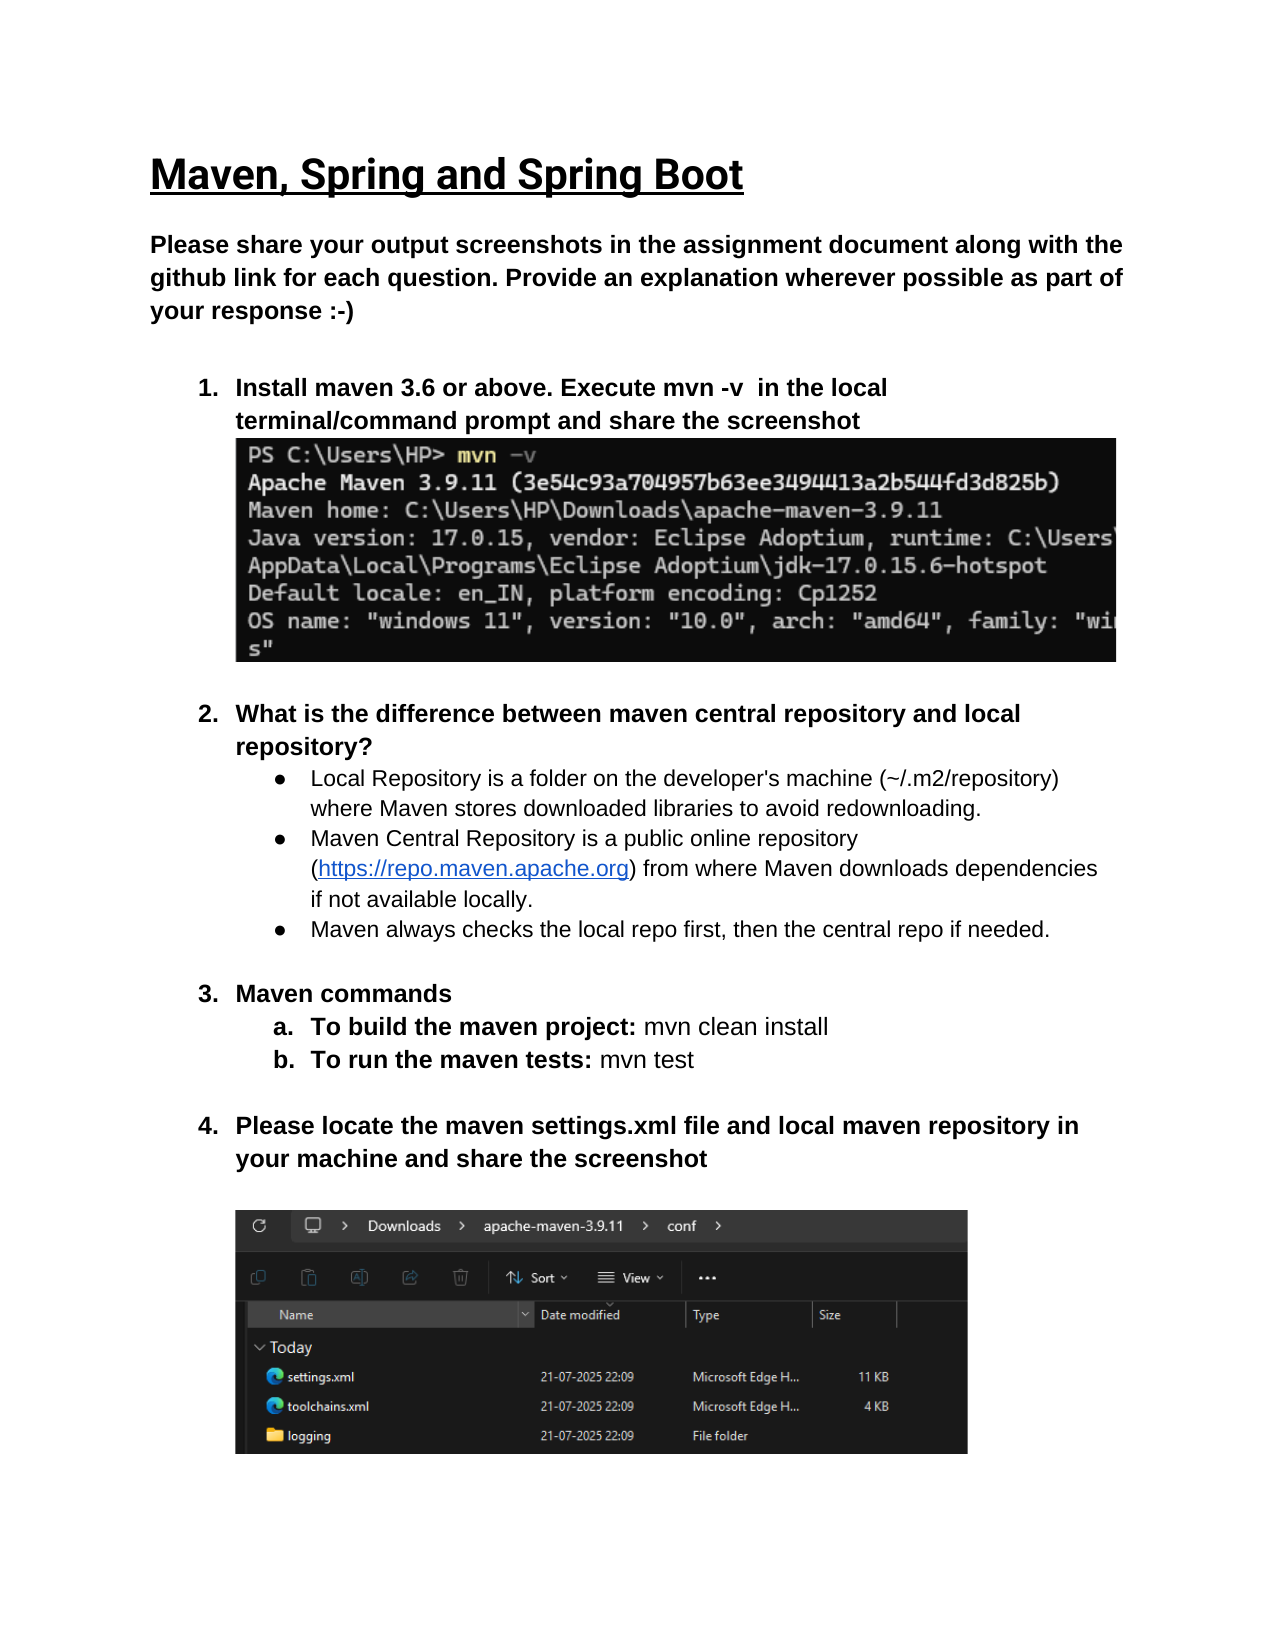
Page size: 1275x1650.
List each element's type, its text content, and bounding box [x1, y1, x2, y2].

picture [235, 1210, 968, 1454]
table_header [150, 363, 1116, 1468]
picture [235, 438, 1117, 662]
text Please share your output screenshots in the assignment document along with the github link for each question. Provide an explanation wherever possible as part of your response :-) [150, 230, 1125, 325]
subtitle Maven, Spring and Spring Boot [150, 150, 1125, 200]
